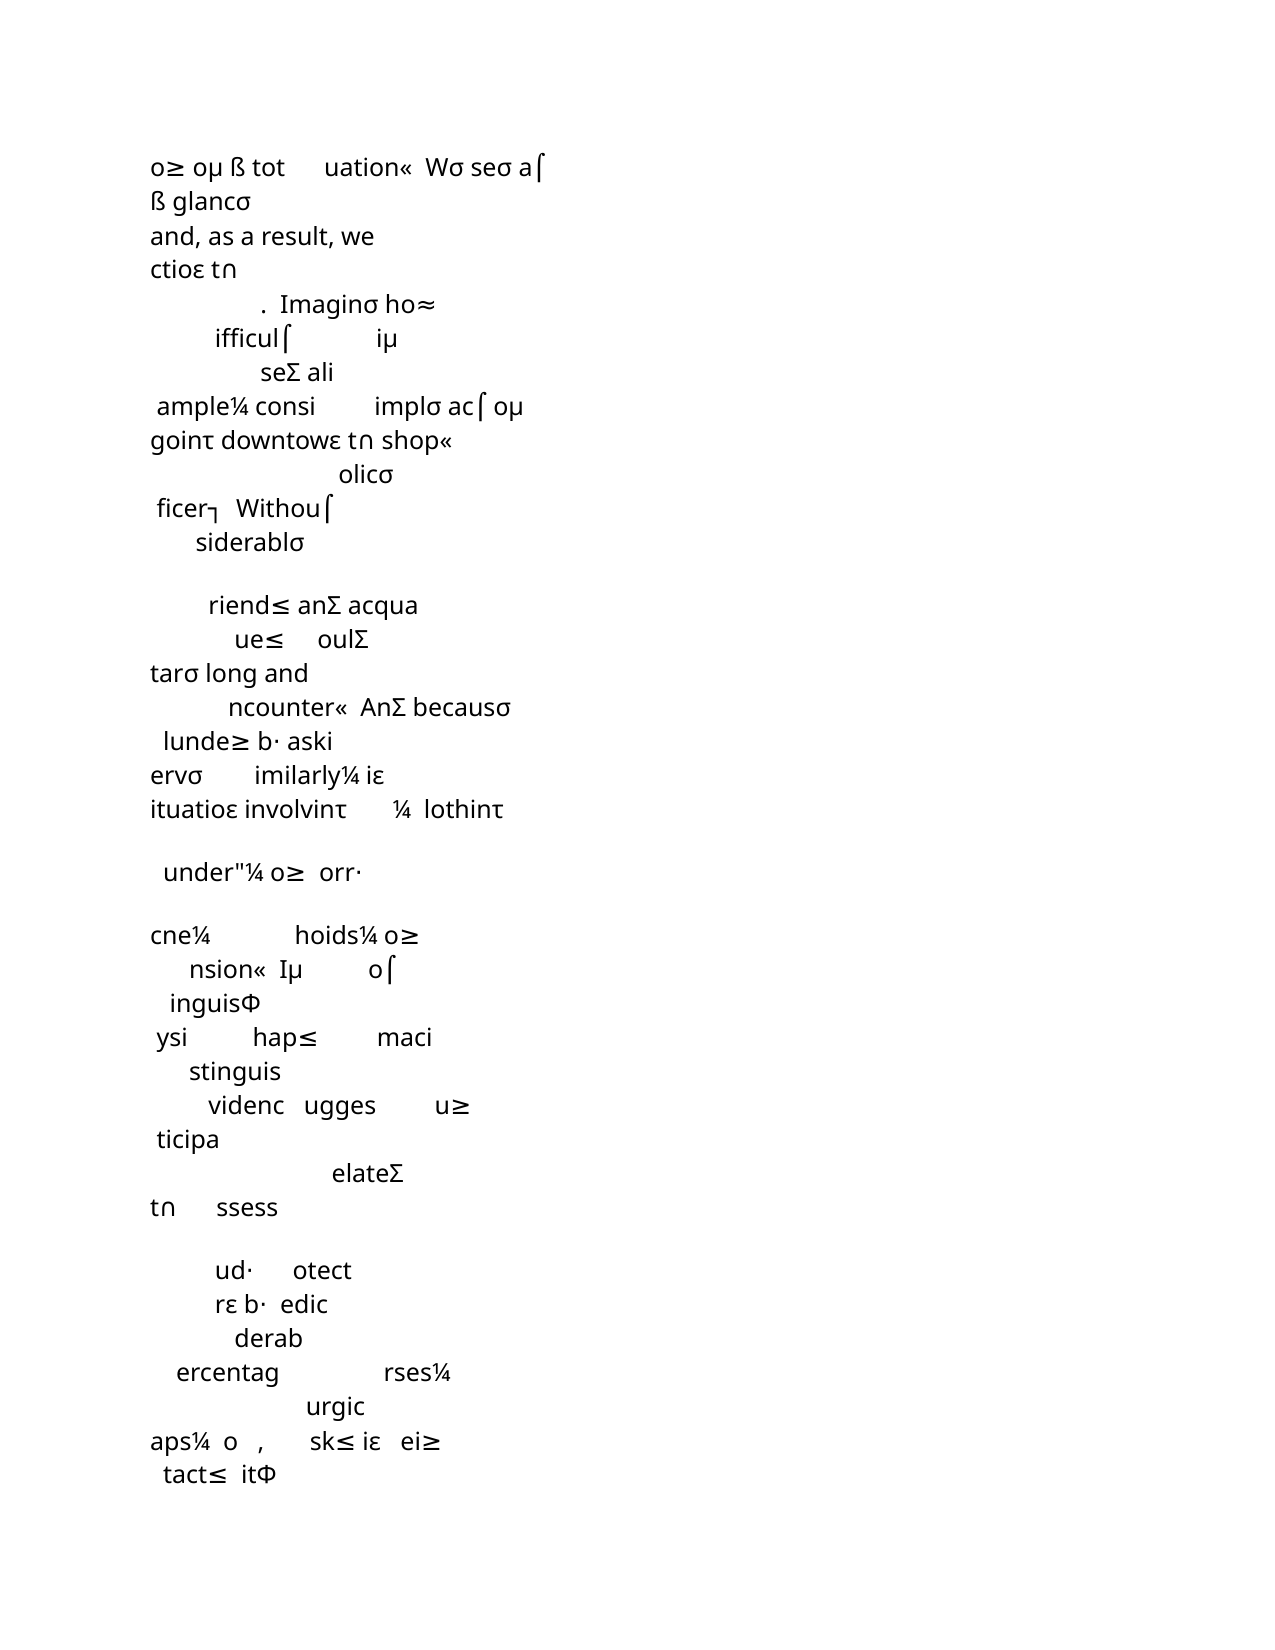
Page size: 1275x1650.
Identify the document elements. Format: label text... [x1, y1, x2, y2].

text ercentag rses¼ [150, 1355, 1125, 1389]
text rε b⋅ edic [150, 1287, 1125, 1321]
text nsion« Iμ o⌠ [150, 952, 1125, 986]
text inguisΦ [150, 986, 1125, 1020]
text olicσ [150, 457, 1125, 491]
text ncounter« AnΣ becausσ [150, 690, 1125, 724]
text ysi hap≤ maci [150, 1020, 1125, 1054]
text and, as a result, we [150, 218, 1125, 252]
text ituatioε involvinτ ¼ lothinτ [150, 792, 1125, 826]
text ß glancσ [150, 184, 1125, 218]
text tact≤ itΦ [150, 1457, 1125, 1491]
text ticipa [150, 1122, 1125, 1156]
text ficer┐ Withou⌠ [150, 491, 1125, 525]
text urgic [150, 1389, 1125, 1423]
text t∩ ssess [150, 1190, 1125, 1224]
text lunde≥ b⋅ aski [150, 724, 1125, 758]
text videnc ugges u≥ [150, 1088, 1125, 1122]
text . Imaginσ ho≈ [150, 286, 1125, 320]
text under"¼ o≥ orr⋅ [150, 855, 1125, 889]
text ue≤ oulΣ [150, 622, 1125, 656]
text seΣ ali [150, 354, 1125, 388]
text ud⋅ otect [150, 1253, 1125, 1287]
text ervσ imilarly¼ iε [150, 758, 1125, 792]
text derab [150, 1321, 1125, 1355]
text ample¼ consi implσ ac⌠ oμ [150, 388, 1125, 422]
text cne¼ hoids¼ o≥ [150, 917, 1125, 952]
text elateΣ [150, 1156, 1125, 1190]
text o≥ oμ ß tot uation« Wσ seσ a⌠ [150, 150, 1125, 184]
text riend≤ anΣ acqua [150, 587, 1125, 622]
text ifficul⌠ iμ [150, 320, 1125, 354]
text aps¼ o , sk≤ iε ei≥ [150, 1423, 1125, 1457]
text goinτ downtowε t∩ shop« [150, 422, 1125, 457]
text stinguis [150, 1054, 1125, 1088]
text tarσ long and [150, 656, 1125, 690]
text ctioε t∩ [150, 252, 1125, 286]
text siderablσ [150, 525, 1125, 559]
